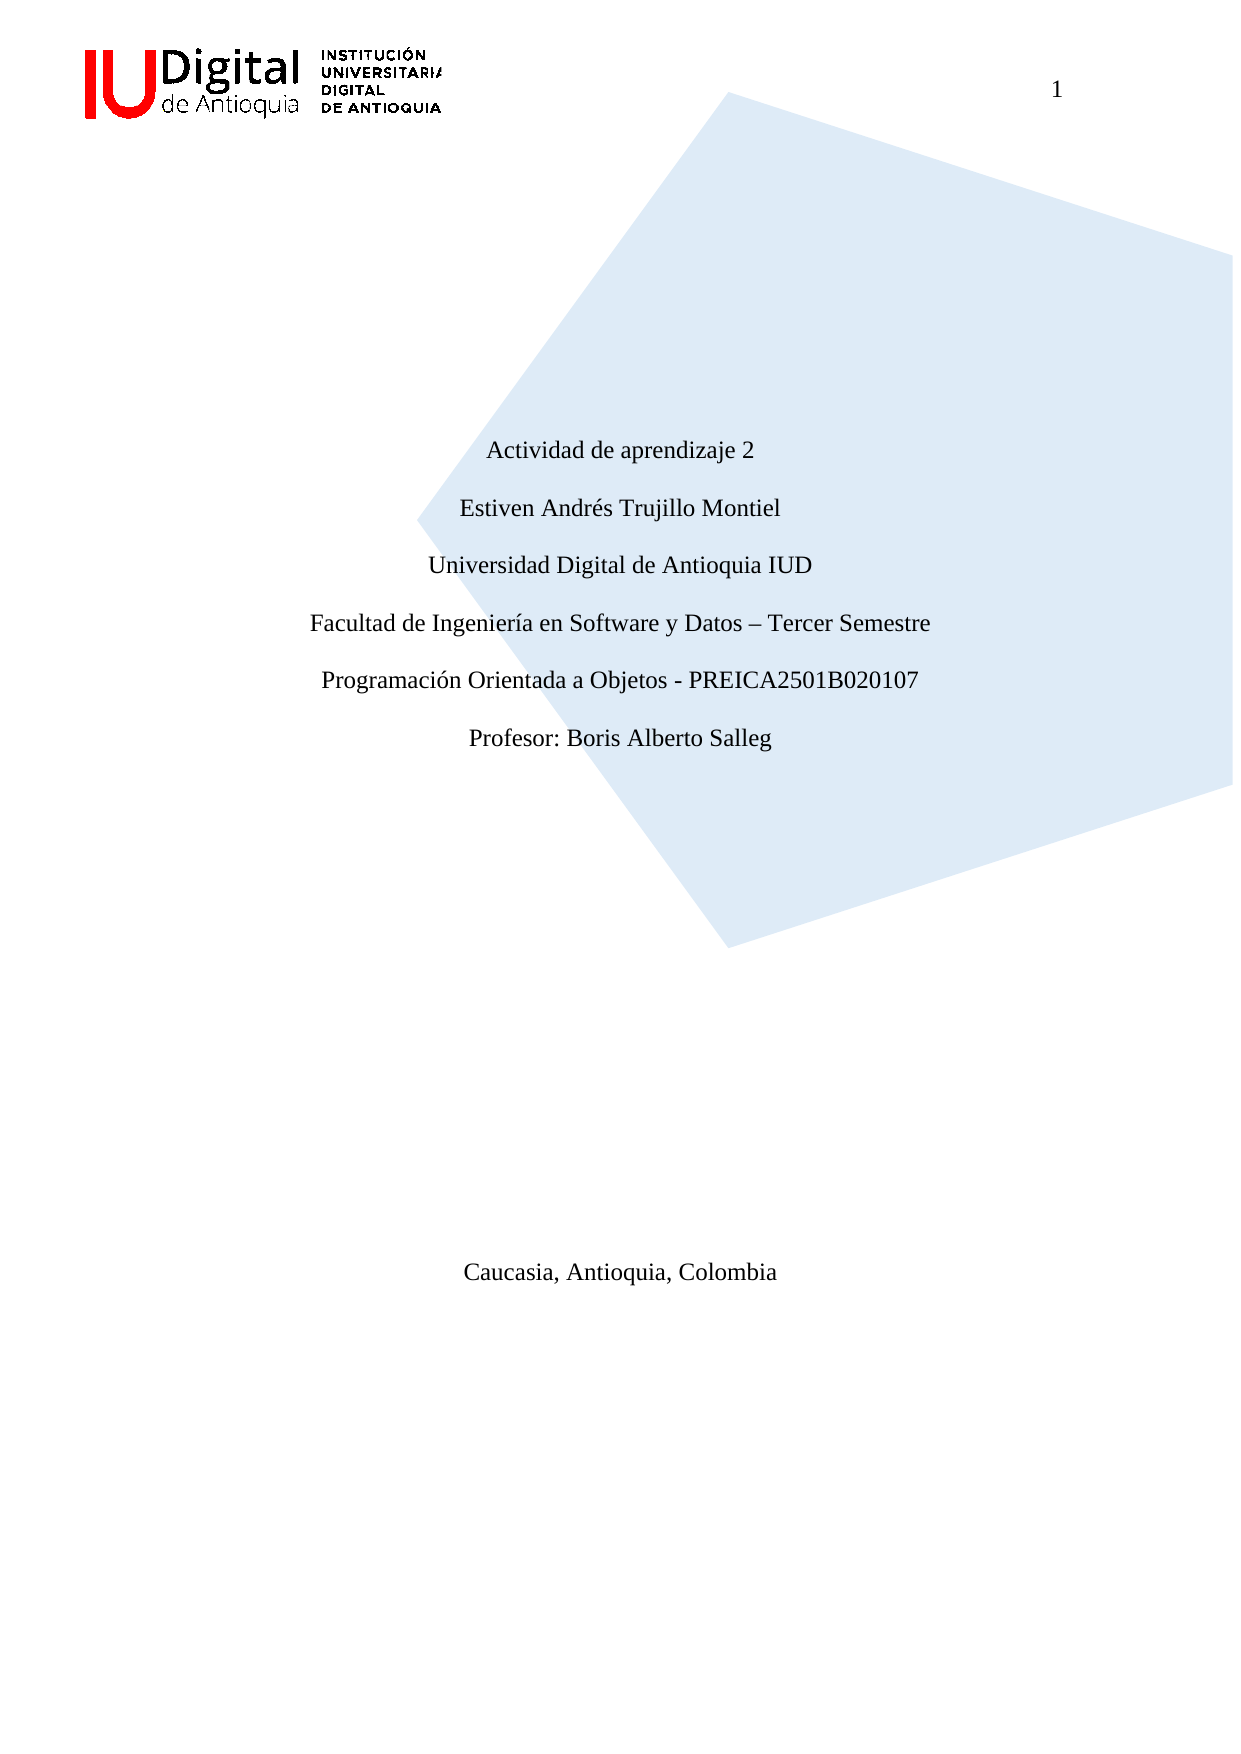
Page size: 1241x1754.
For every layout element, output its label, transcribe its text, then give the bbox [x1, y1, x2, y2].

text Profesor: Boris Alberto Salleg [177, 723, 1063, 751]
text Facultad de Ingeniería en Software y Datos – Tercer Semestre [177, 608, 1063, 636]
text Caucasia, Antioquia, Colombia [177, 1257, 1063, 1286]
text Universidad Digital de Antioquia IUD [177, 550, 1063, 579]
text Actividad de aprendizaje 2 [177, 435, 1063, 464]
text Programación Orientada a Objetos - PREICA2501B020107 [177, 665, 1063, 694]
picture [75, 42, 442, 124]
text Estiven Andrés Trujillo Montiel [177, 493, 1063, 521]
